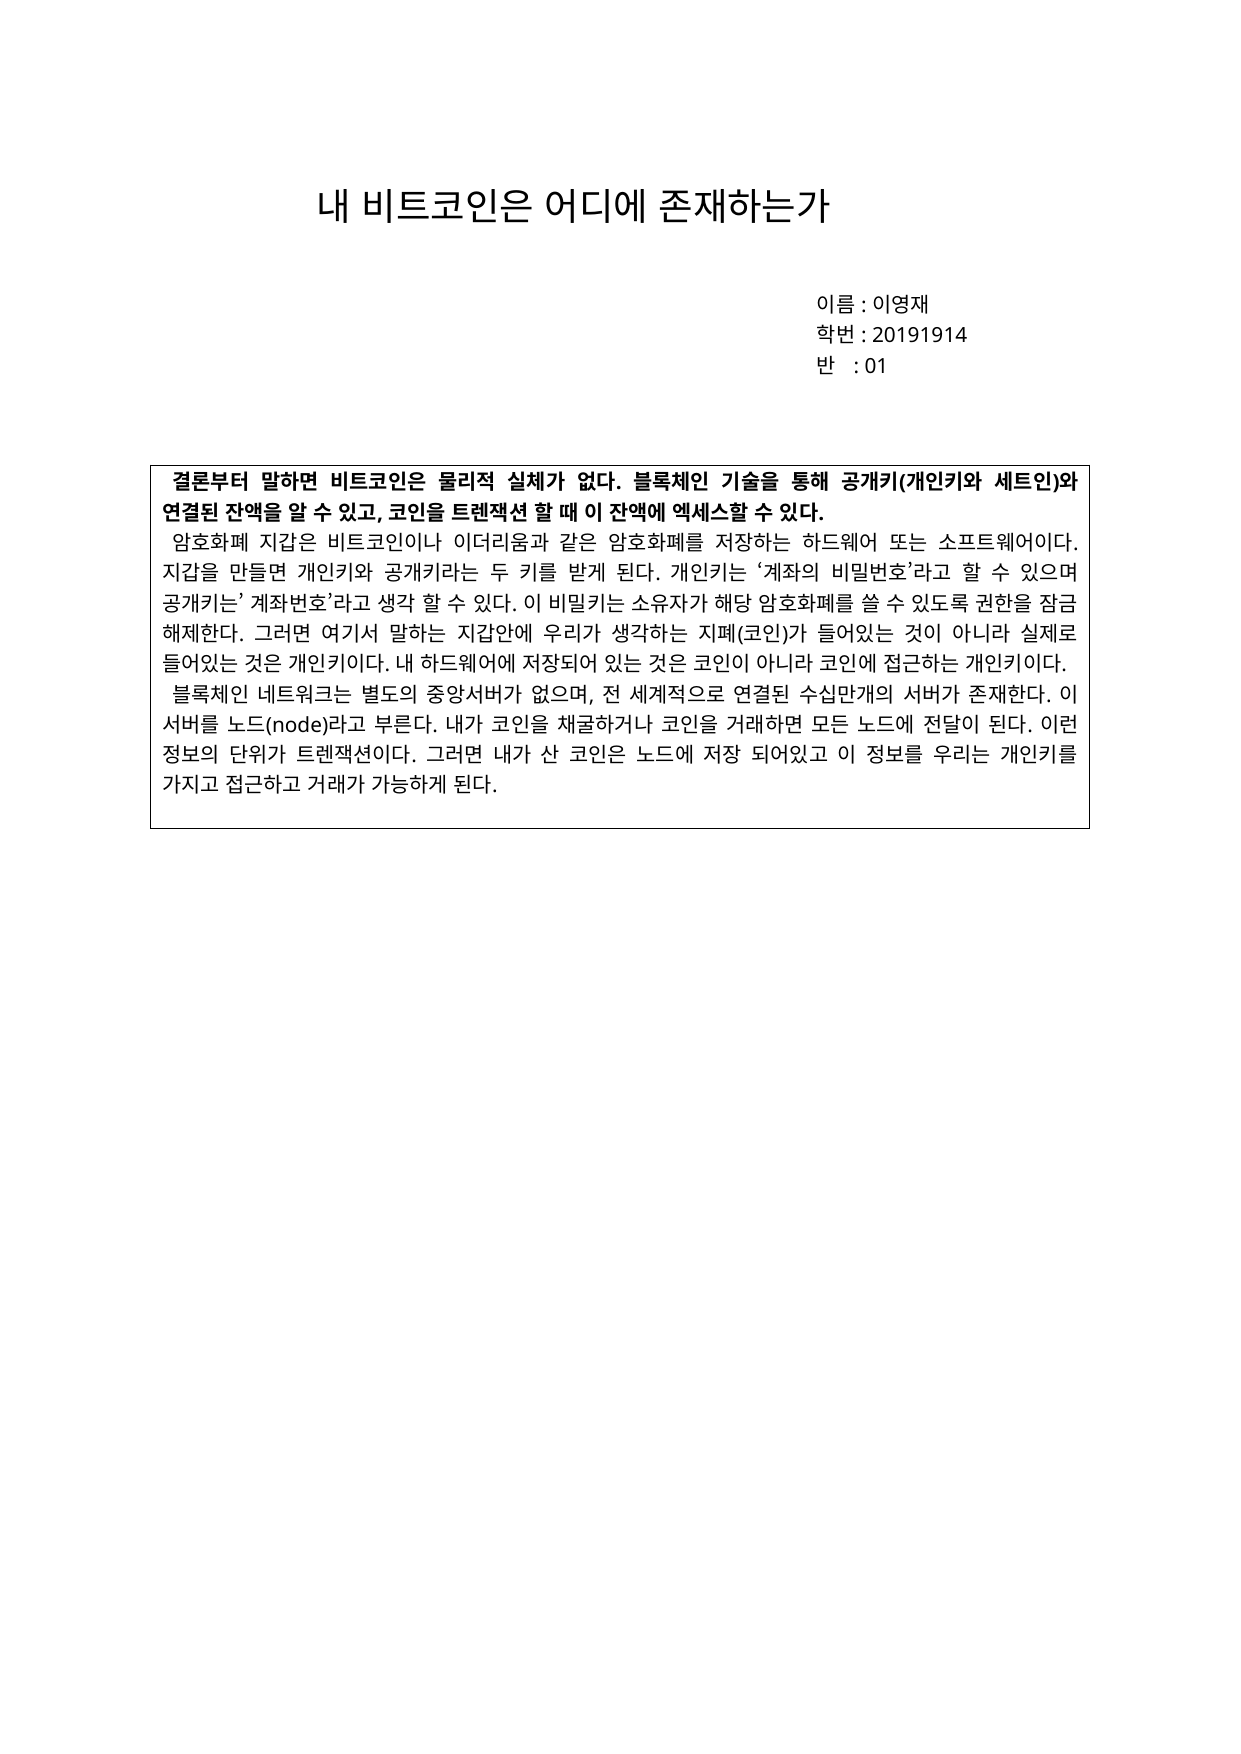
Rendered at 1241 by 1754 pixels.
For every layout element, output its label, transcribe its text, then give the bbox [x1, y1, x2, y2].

text 내 비트코인은 어디에 존재하는가 [317, 177, 1090, 231]
text 학번 : 20191914 반 : 01 [150, 319, 1090, 379]
text 이름 : 이영재 [150, 288, 1090, 319]
table_header 결론부터 말하면 비트코인은 물리적 실체가 없다. 블록체인 기술을 통해 공개키(개인키와 세트인)와 연결된 잔액을 알 수 있고, 코인을 트렌잭션 할 때 이 잔액에 엑세스할 수 있다. 암호화폐 지갑은 비트코인이나 이더리움과 같은 암호화폐를 저장하는 하드웨어 또는 소프트웨어이다. 지갑을 만들면 개인키와 공개키라는 두 키를 받게 된다. 개인키는 ‘계좌의 비밀번호’라고 할 수 있으며 공개키는’ 계좌번호’라고 생각 할 수 있다. 이 비밀키는 소유자가 해당 암호화폐를 쓸 수 있도록 권한을 잠금 해제한다. 그러면 여기서 말하는 지갑안에 우리가 생각하는 지폐(코인)가 들어있는 것이 아니라 실제로 들어있는 것은 개인키이다. 내 하드웨어에 저장되어 있는 것은 코인이 아니라 코인에 접근하는 개인키이다. 블록체인 네트워크는 별도의 중앙서버가 없으며, 전 세계적으로 연결된 수십만개의 서버가 존재한다. 이 서버를 노드(node)라고 부른다. 내가 코인을 채굴하거나 코인을 거래하면 모든 노드에 전달이 된다. 이런 정보의 단위가 트렌잭션이다. 그러면 내가 산 코인은 노드에 저장 되어있고 이 정보를 우리는 개인키를 가지고 접근하고 거래가 가능하게 된다. [151, 466, 1089, 827]
